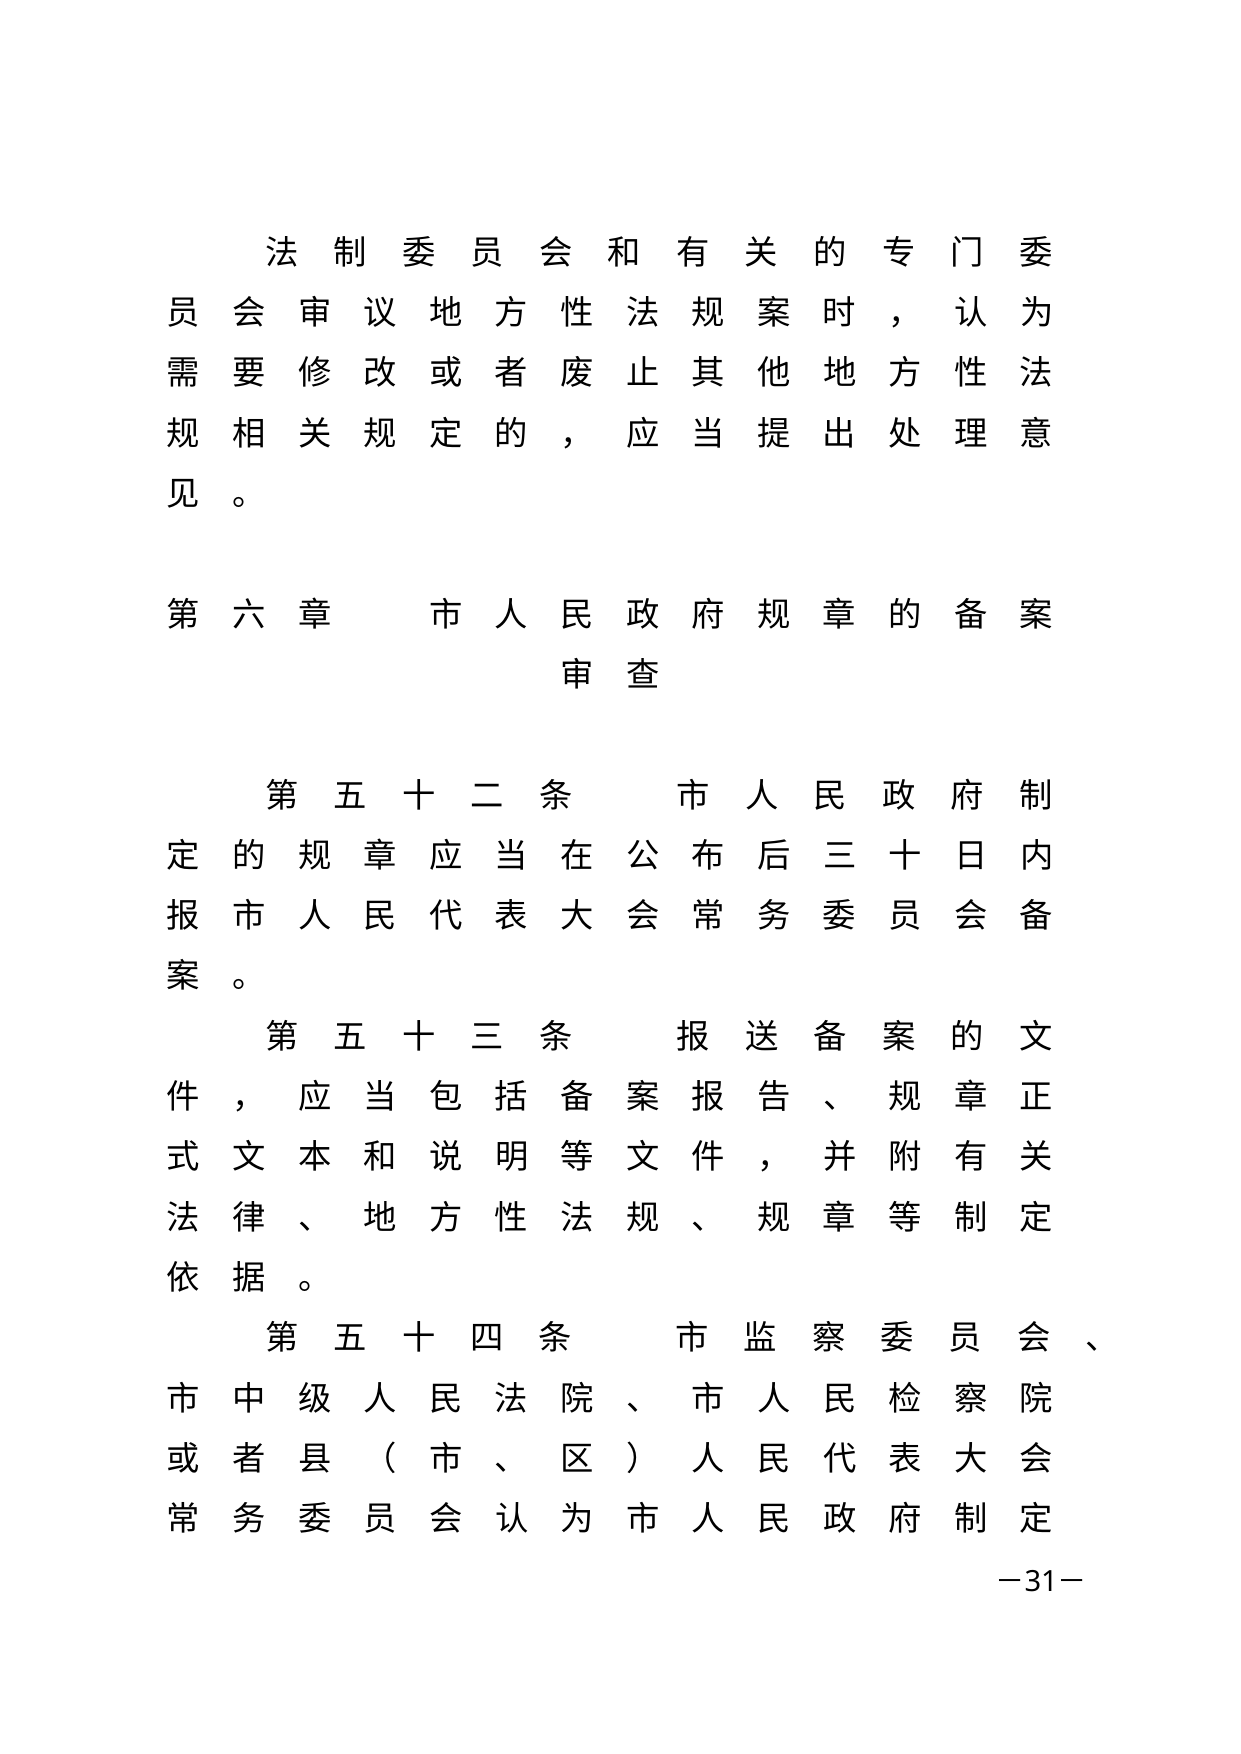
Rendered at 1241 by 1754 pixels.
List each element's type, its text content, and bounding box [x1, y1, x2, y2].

text 法制委员会和有关的专门委员会审议地方性法规案时，认为需要修改或者废止其他地方性法规相关规定的，应当提出处理意见。 [167, 219, 1085, 521]
text 第五十三条 报送备案的文件，应当包括备案报告、规章正式文本和说明等文件，并附有关法律、地方性法规、规章等制定依据。 [167, 1003, 1085, 1305]
text 第六章 市人民政府规章的备案审查 [167, 581, 1085, 702]
text 第五十二条 市人民政府制定的规章应当在公布后三十日内报市人民代表大会常务委员会备案。 [167, 762, 1085, 1003]
